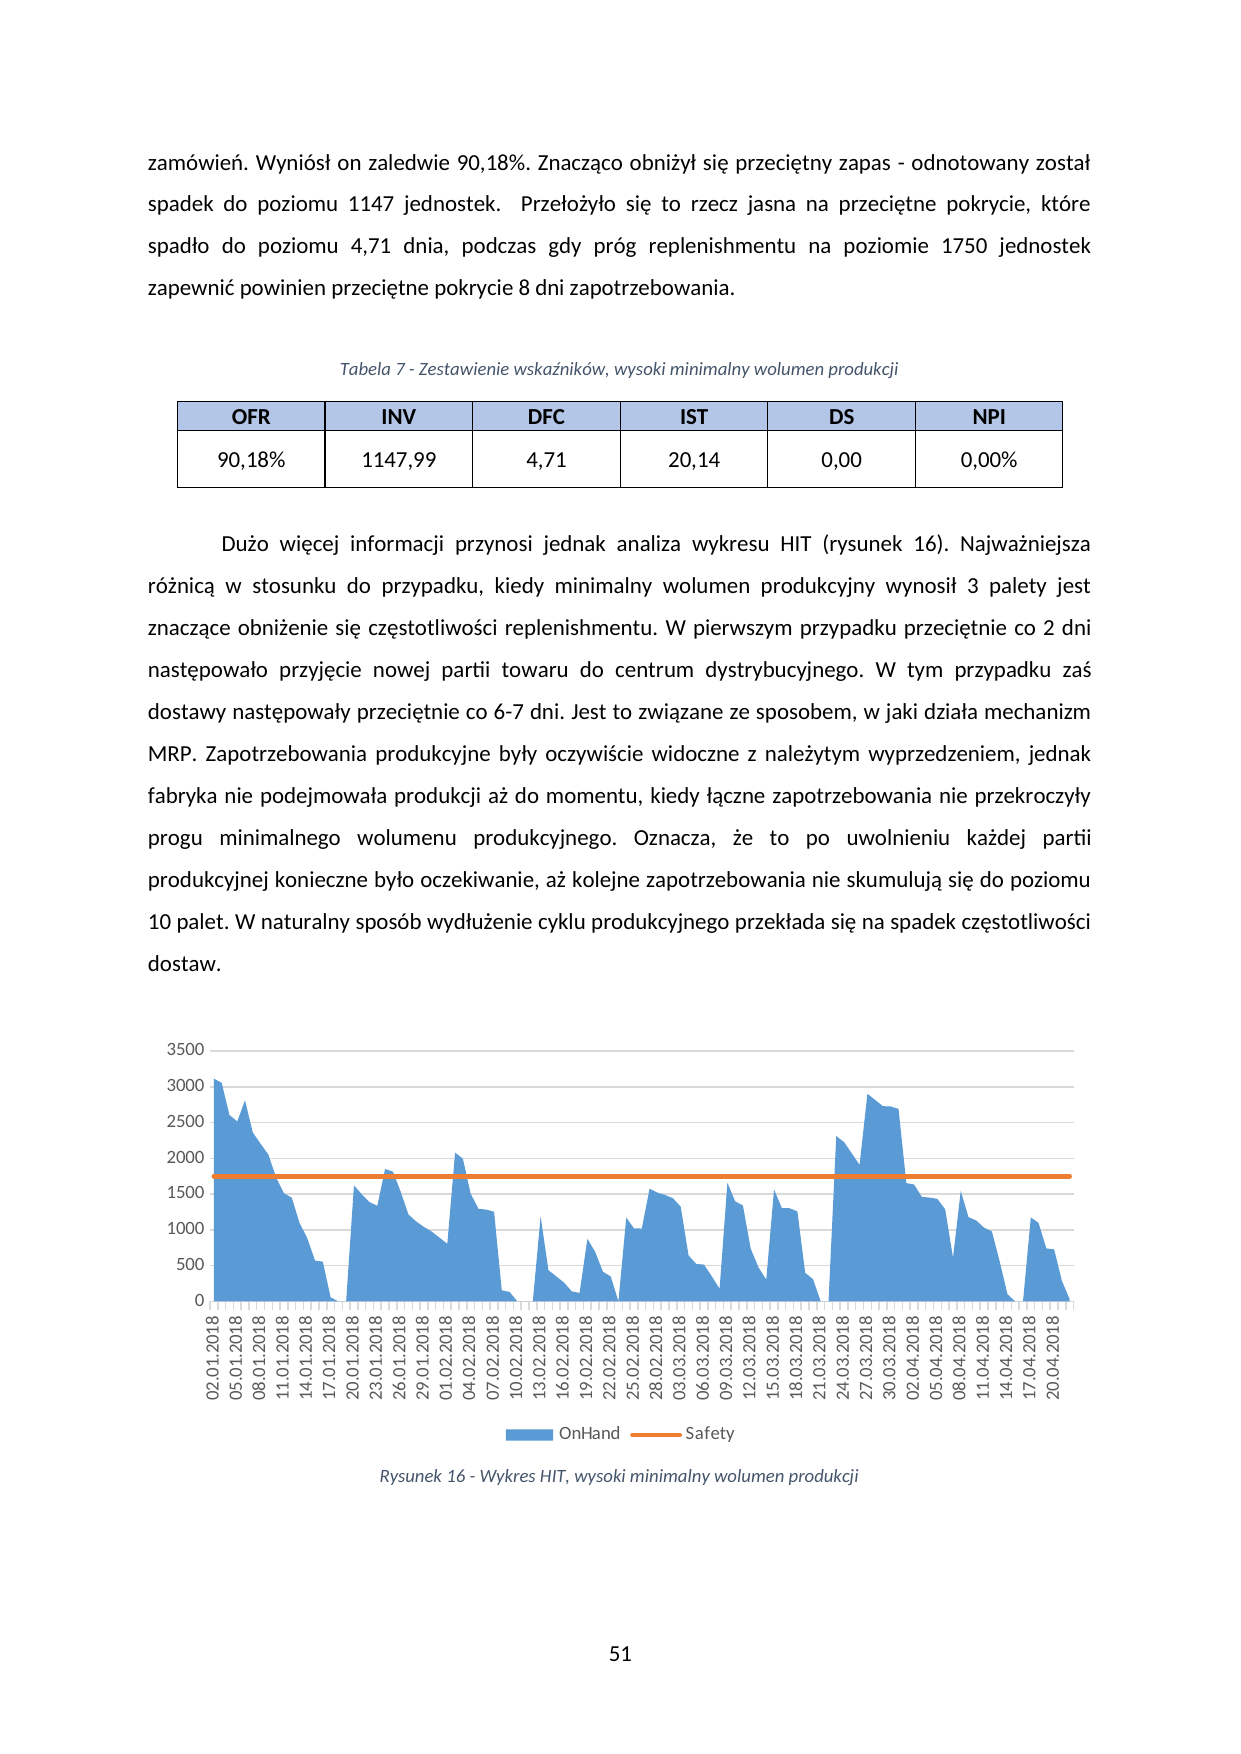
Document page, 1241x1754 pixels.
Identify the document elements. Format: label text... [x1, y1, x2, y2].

table_cell 1147,99 [326, 431, 472, 487]
table_cell 20,14 [621, 431, 767, 487]
text Tabela 7 - Zestawienie wskaźników, wysoki minimalny wolumen produkcji [148, 357, 1093, 380]
table_header IST [621, 402, 767, 430]
table_header OFR [178, 402, 324, 430]
table_cell 0,00 [768, 431, 915, 487]
text Rysunek 16 - Wykres HIT, wysoki minimalny wolumen produkcji [148, 1464, 1093, 1487]
table_header INV [326, 402, 472, 430]
table_header DFC [473, 402, 620, 430]
table_cell 90,18% [178, 431, 324, 487]
table_cell 4,71 [473, 431, 620, 487]
table_header DS [768, 402, 915, 430]
table_cell 0,00% [916, 431, 1062, 487]
text Dużo więcej informacji przynosi jednak analiza wykresu HIT (rysunek 16). Najważniejsza różnicą w stosunku do przypadku, kiedy minimalny wolumen produkcyjny wynosił 3 palety jest znaczące obniżenie się częstotliwości replenishmentu. W pierwszym przypadku przeciętnie co 2 dni następowało przyjęcie nowej partii towaru do centrum dystrybucyjnego. W tym przypadku zaś dostawy następowały przeciętnie co 6-7 dni. Jest to związane ze sposobem, w jaki działa mechanizm MRP. Zapotrzebowania produkcyjne były oczywiście widoczne z należytym wyprzedzeniem, jednak fabryka nie podejmowała produkcji aż do momentu, kiedy łączne zapotrzebowania nie przekroczyły progu minimalnego wolumenu produkcyjnego. Oznacza, że to po uwolnieniu każdej partii produkcyjnej konieczne było oczekiwanie, aż kolejne zapotrzebowania nie skumulują się do poziomu 10 palet. W naturalny sposób wydłużenie cyklu produkcyjnego przekłada się na spadek częstotliwości dostaw. [148, 529, 1093, 977]
table_header NPI [916, 402, 1062, 430]
